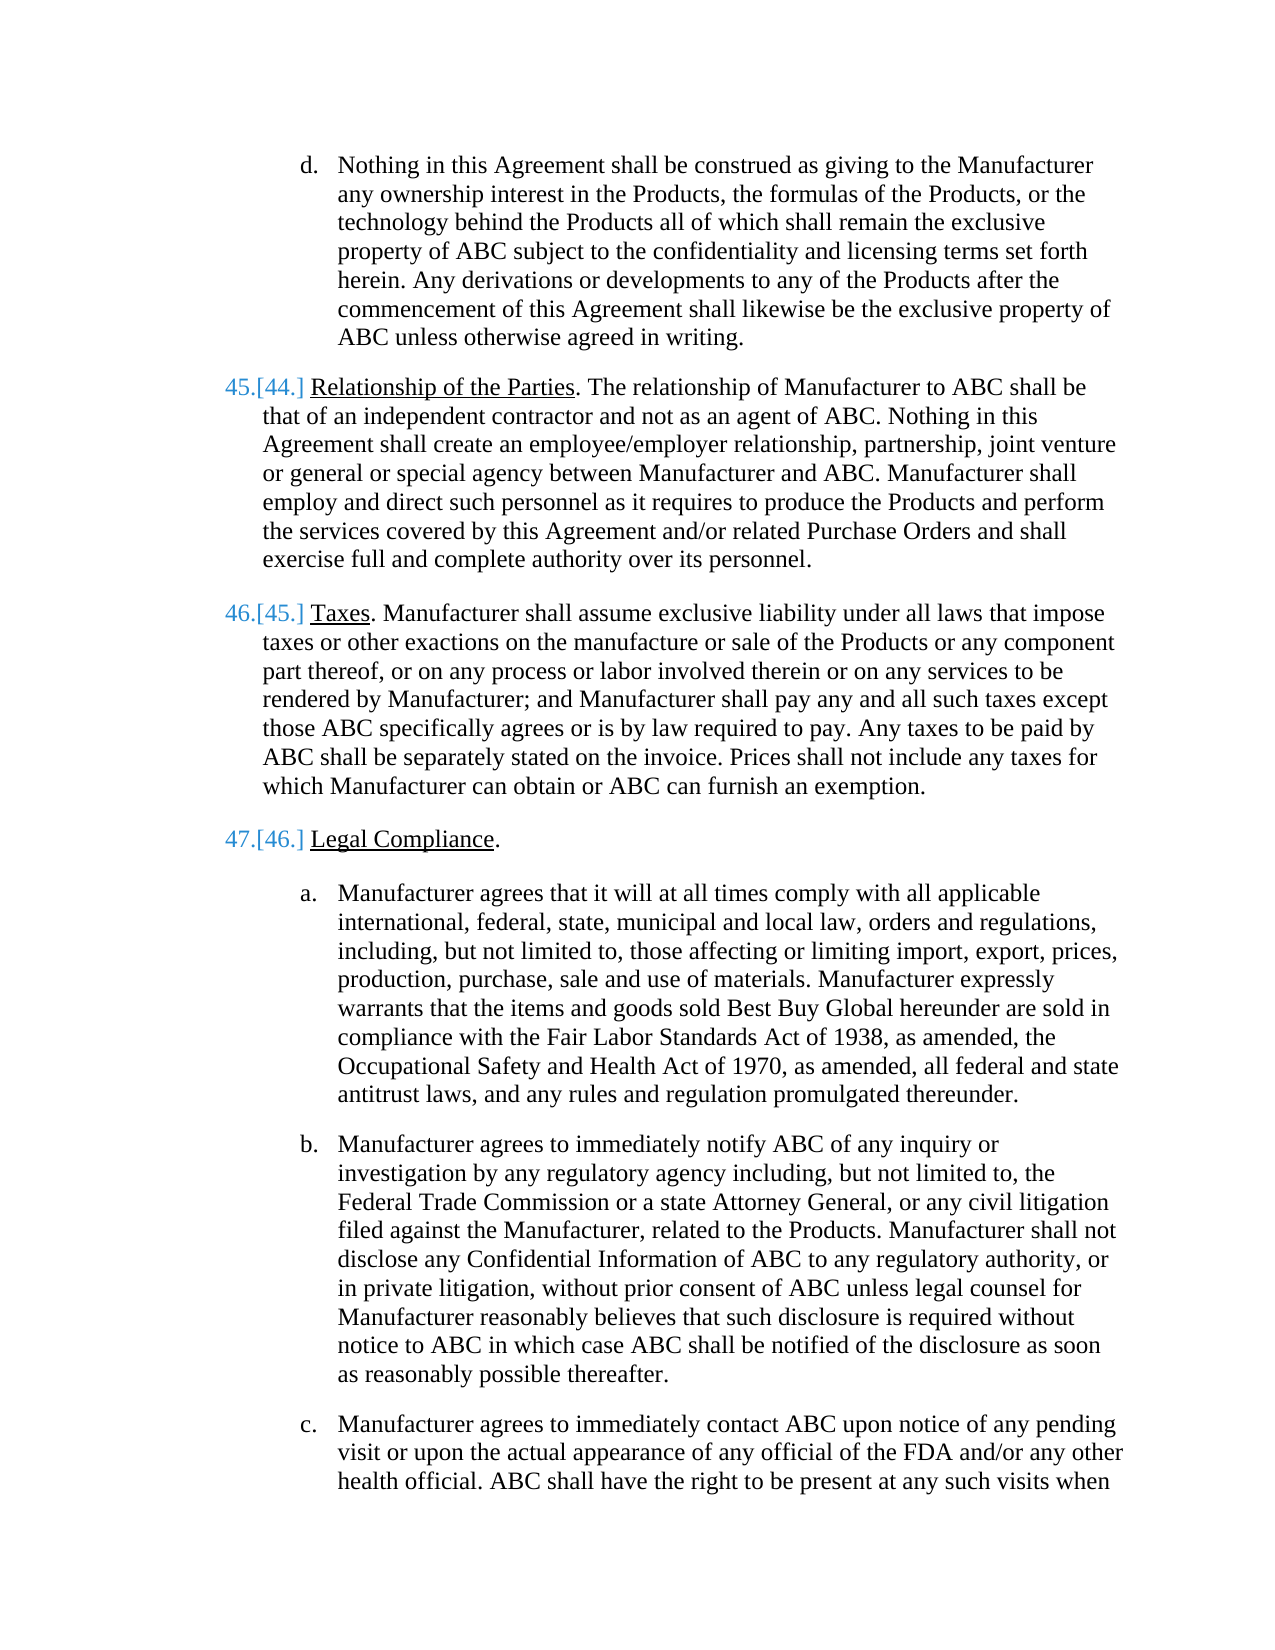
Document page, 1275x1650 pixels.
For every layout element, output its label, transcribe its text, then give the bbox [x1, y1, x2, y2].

list Manufacturer agrees to immediately notify ABC of any inquiry or investigation by any regulatory agency including, but not limited to, the Federal Trade Commission or a state Attorney General, or any civil litigation filed against the Manufacturer, related to the Products. Manufacturer shall not disclose any Confidential Information of ABC to any regulatory authority, or in private litigation, without prior consent of ABC unless legal counsel for Manufacturer reasonably believes that such disclosure is required without notice to ABC in which case ABC shall be notified of the disclosure as soon as reasonably possible thereafter. [300, 1129, 1125, 1388]
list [300, 1409, 1125, 1495]
list Nothing in this Agreement shall be construed as giving to the Manufacturer any ownership interest in the Products, the formulas of the Products, or the technology behind the Products all of which shall remain the exclusive property of ABC subject to the confidentiality and licensing terms set forth herein. Any derivations or developments to any of the Products after the commencement of this Agreement shall likewise be the exclusive property of ABC unless otherwise agreed in writing. [300, 150, 1125, 351]
list Legal Compliance. [225, 824, 1125, 853]
list Relationship of the Parties. The relationship of Manufacturer to ABC shall be that of an independent contractor and not as an agent of ABC. Nothing in this Agreement shall create an employee/employer relationship, partnership, joint venture or general or special agency between Manufacturer and ABC. Manufacturer shall employ and direct such personnel as it requires to produce the Products and perform the services covered by this Agreement and/or related Purchase Orders and shall exercise full and complete authority over its personnel. [225, 372, 1125, 573]
list Taxes. Manufacturer shall assume exclusive liability under all laws that impose taxes or other exactions on the manufacture or sale of the Products or any component part thereof, or on any process or labor involved therein or on any services to be rendered by Manufacturer; and Manufacturer shall pay any and all such taxes except those ABC specifically agrees or is by law required to pay. Any taxes to be paid by ABC shall be separately stated on the invoice. Prices shall not include any taxes for which Manufacturer can obtain or ABC can furnish an exemption. [225, 598, 1125, 799]
list Manufacturer agrees that it will at all times comply with all applicable international, federal, state, municipal and local law, orders and regulations, including, but not limited to, those affecting or limiting import, export, prices, production, purchase, sale and use of materials. Manufacturer expressly warrants that the items and goods sold Best Buy Global hereunder are sold in compliance with the Fair Labor Standards Act of 1938, as amended, the Occupational Safety and Health Act of 1970, as amended, all federal and state antitrust laws, and any rules and regulation promulgated thereunder. [300, 878, 1125, 1108]
